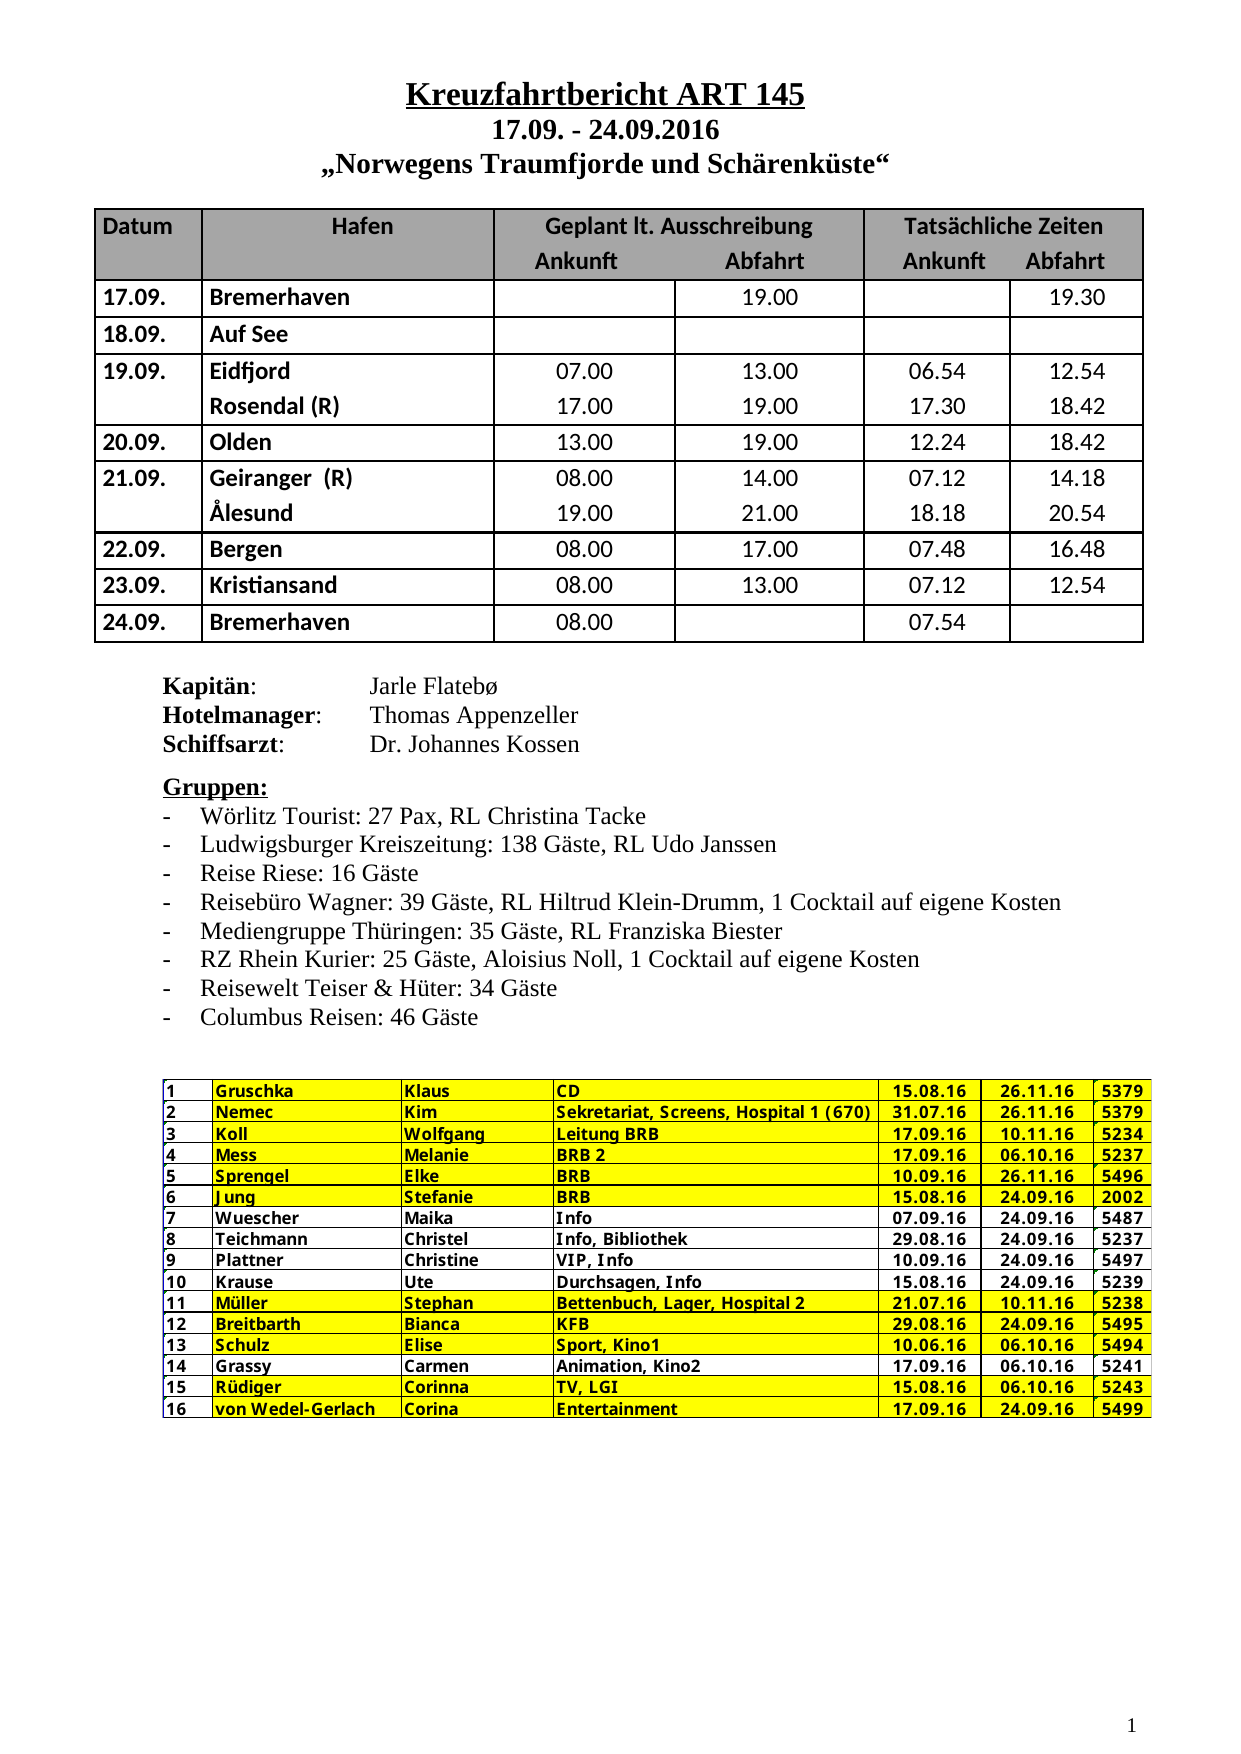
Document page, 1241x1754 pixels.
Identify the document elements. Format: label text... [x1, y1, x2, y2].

table_cell Bergen [203, 534, 493, 567]
table_cell Auf See [203, 318, 493, 353]
text 17.09. - 24.09.2016 [118, 112, 1093, 146]
table_cell Geiranger (R) Ålesund [203, 462, 493, 531]
table_cell 21.09. [96, 462, 201, 531]
table_cell 18.42 [1011, 426, 1142, 460]
table_cell Bremerhaven [203, 606, 493, 641]
table_cell 12.24 [865, 426, 1009, 460]
table_cell 06.54 17.30 [865, 355, 1009, 424]
list Wörlitz Tourist: 27 Pax, RL Christina Tacke [162, 801, 1048, 829]
table_cell 18.09. [96, 318, 201, 353]
table_cell 08.00 [495, 534, 674, 567]
table_cell 07.12 18.18 [865, 462, 1009, 531]
table_cell Kristiansand [203, 570, 493, 604]
table_cell 13.00 19.00 [676, 355, 863, 424]
list Reisebüro Wagner: 39 Gäste, RL Hiltrud Klein-Drumm, 1 Cocktail auf eigene Kosten [162, 887, 1196, 916]
table_cell [1011, 606, 1142, 641]
table_cell Olden [203, 426, 493, 460]
text Gruppen: [162, 772, 1048, 801]
table_header Datum [96, 210, 201, 279]
table_cell 22.09. [96, 534, 201, 567]
table_header Geplant lt. Ausschreibung Ankunft Abfahrt [495, 210, 863, 279]
table_cell 07.00 17.00 [495, 355, 674, 424]
text Schiffsarzt: Dr. Johannes Kossen [162, 729, 1048, 758]
table_cell 19.09. [96, 355, 201, 424]
table_header Tatsächliche Zeiten Ankunft Abfahrt [865, 210, 1142, 279]
table_cell [495, 318, 674, 353]
list Reisewelt Teiser & Hüter: 34 Gäste [162, 973, 1196, 1002]
table_cell 07.48 [865, 534, 1009, 567]
table_cell 13.00 [676, 570, 863, 604]
table_cell 07.54 [865, 606, 1009, 641]
text „Norwegens Traumfjorde und Schärenküste“ [118, 146, 1093, 179]
list RZ Rhein Kurier: 25 Gäste, Aloisius Noll, 1 Cocktail auf eigene Kosten [162, 944, 1048, 973]
table_cell 19.30 [1011, 281, 1142, 316]
list Reise Riese: 16 Gäste [162, 858, 1048, 887]
table_cell [676, 606, 863, 641]
table_header Hafen [203, 210, 493, 279]
table_cell 12.54 [1011, 570, 1142, 604]
table_cell 19.00 [676, 426, 863, 460]
table_cell [676, 318, 863, 353]
table_cell 20.09. [96, 426, 201, 460]
table_cell 08.00 19.00 [495, 462, 674, 531]
table_cell [495, 281, 674, 316]
table_cell 14.18 20.54 [1011, 462, 1142, 531]
text Hotelmanager: Thomas Appenzeller [162, 700, 1048, 729]
table_cell 08.00 [495, 570, 674, 604]
table_cell 07.12 [865, 570, 1009, 604]
text Kreuzfahrtbericht ART 145 [118, 74, 1093, 112]
table_cell 19.00 [676, 281, 863, 316]
table_cell 13.00 [495, 426, 674, 460]
table_cell 24.09. [96, 606, 201, 641]
table_cell [865, 281, 1009, 316]
table_cell Bremerhaven [203, 281, 493, 316]
table_cell 17.09. [96, 281, 201, 316]
table_cell 16.48 [1011, 534, 1142, 567]
table_cell 08.00 [495, 606, 674, 641]
list Ludwigsburger Kreiszeitung: 138 Gäste, RL Udo Janssen [162, 829, 1048, 858]
table_cell 14.00 21.00 [676, 462, 863, 531]
table_cell 12.54 18.42 [1011, 355, 1142, 424]
table_cell [865, 318, 1009, 353]
table_cell [1011, 318, 1142, 353]
table_cell 17.00 [676, 534, 863, 567]
list Columbus Reisen: 46 Gäste [162, 1002, 1196, 1031]
table_cell Eidfjord Rosendal (R) [203, 355, 493, 424]
table_cell 23.09. [96, 570, 201, 604]
text Kapitän: Jarle Flatebø [162, 671, 1137, 700]
list Mediengruppe Thüringen: 35 Gäste, RL Franziska Biester [162, 916, 1196, 944]
